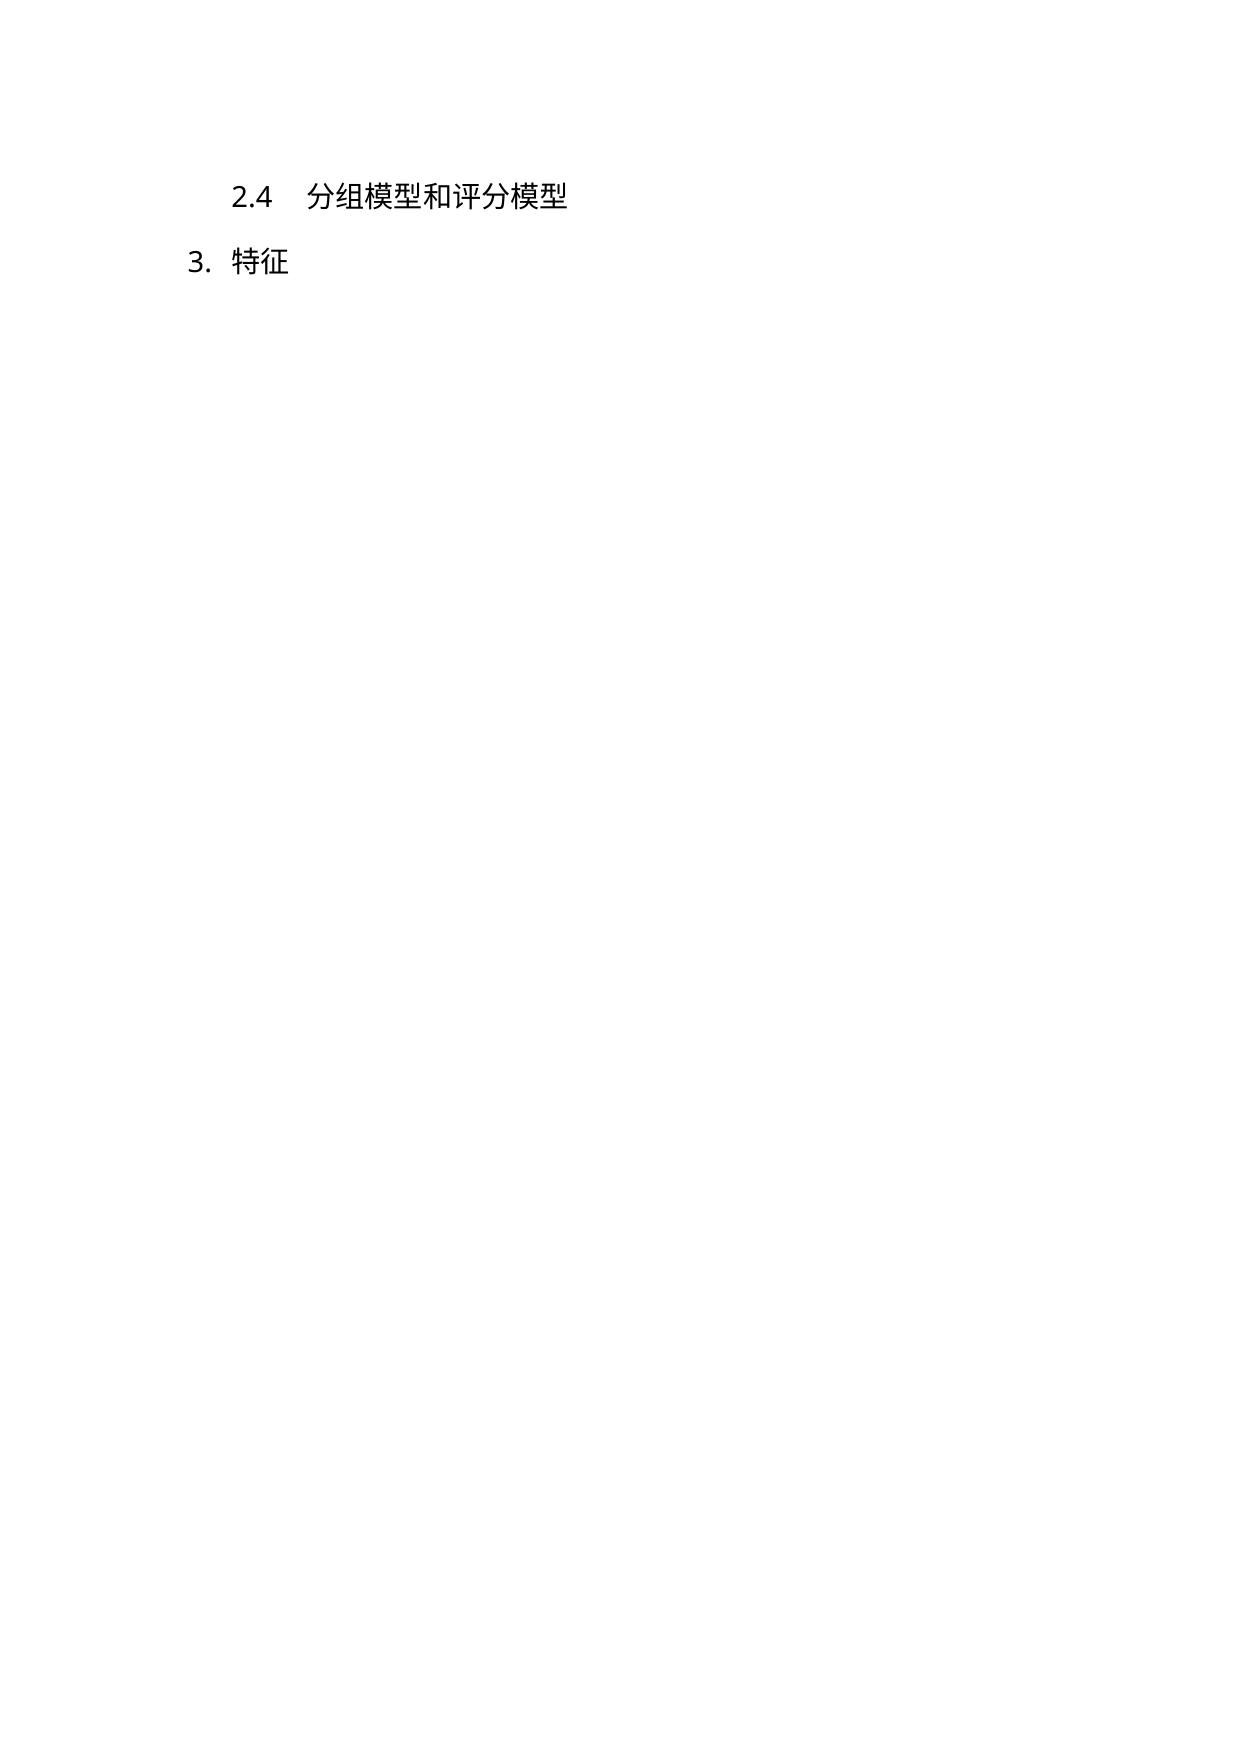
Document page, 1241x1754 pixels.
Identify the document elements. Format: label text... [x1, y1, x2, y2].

list 特征 [187, 227, 1053, 292]
list 分组模型和评分模型 [231, 162, 1053, 227]
